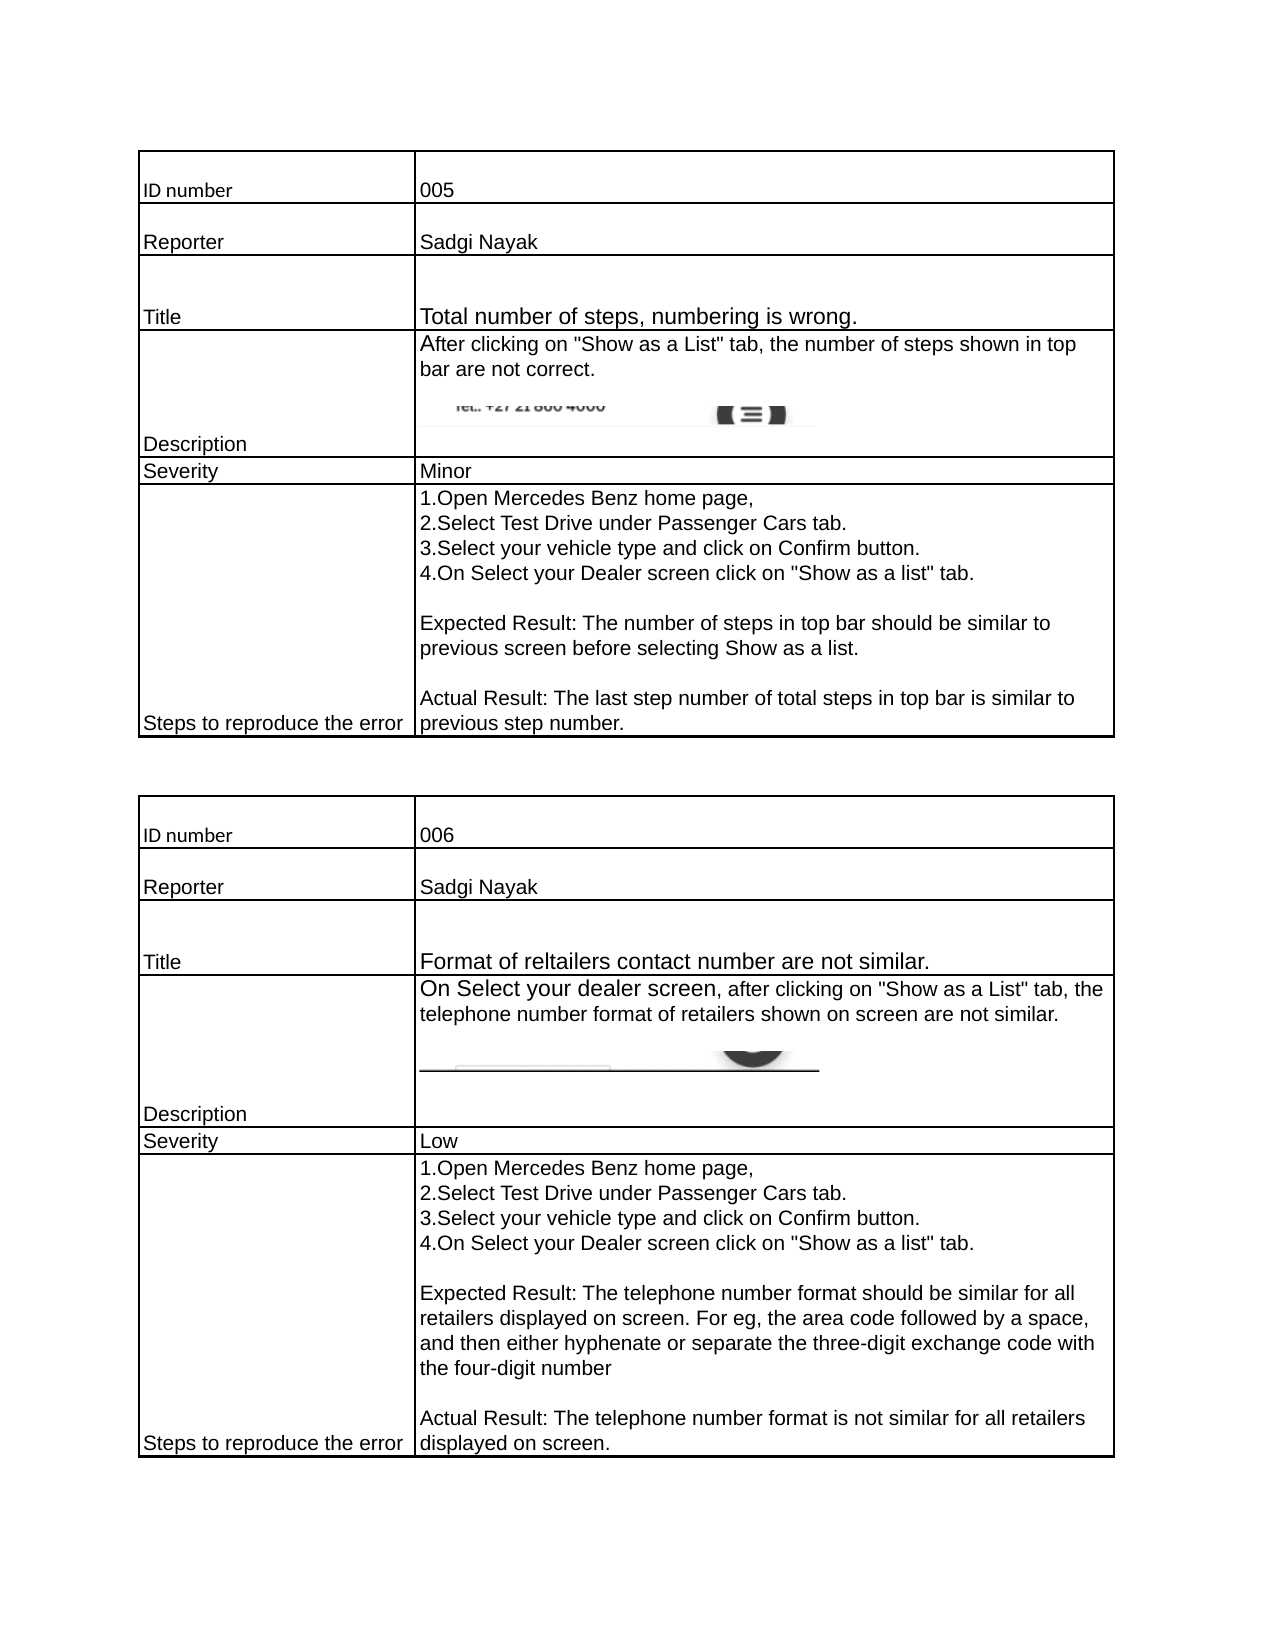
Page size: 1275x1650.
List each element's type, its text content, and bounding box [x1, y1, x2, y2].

table_cell Steps to reproduce the error [140, 485, 414, 735]
table_cell Low [416, 1128, 1113, 1153]
table_cell Sadgi Nayak [416, 204, 1113, 254]
table_cell Minor [416, 458, 1113, 483]
table_cell Steps to reproduce the error [140, 1155, 414, 1455]
table_cell Title [140, 901, 414, 974]
table_cell 1.Open Mercedes Benz home page, 2.Select Test Drive under Passenger Cars tab. 3.Select your vehicle type and click on Confirm button. 4.On Select your Dealer screen click on "Show as a list" tab. Expected Result: The number of steps in top bar should be similar to previous screen before selecting Show as a list. Actual Result: The last step number of total steps in top bar is similar to previous step number. [416, 485, 1113, 735]
table_cell After clicking on "Show as a List" tab, the number of steps shown in top bar are not correct. [416, 331, 1113, 456]
table_header 005 [416, 152, 1113, 202]
table_cell Total number of steps, numbering is wrong. [416, 256, 1113, 329]
table_cell Description [140, 331, 414, 456]
table_cell Reporter [140, 204, 414, 254]
table_cell 1.Open Mercedes Benz home page, 2.Select Test Drive under Passenger Cars tab. 3.Select your vehicle type and click on Confirm button. 4.On Select your Dealer screen click on "Show as a list" tab. Expected Result: The telephone number format should be similar for all retailers displayed on screen. For eg, the area code followed by a space, and then either hyphenate or separate the three-digit exchange code with the four-digit number Actual Result: The telephone number format is not similar for all retailers displayed on screen. [416, 1155, 1113, 1455]
table_cell Severity [140, 458, 414, 483]
table_cell Title [140, 256, 414, 329]
table_cell On Select your dealer screen, after clicking on "Show as a List" tab, the telephone number format of retailers shown on screen are not similar. [416, 976, 1113, 1126]
table_header 006 [416, 797, 1113, 847]
table_cell Format of reltailers contact number are not similar. [416, 901, 1113, 974]
table_cell Reporter [140, 849, 414, 899]
table_header ID number [140, 152, 414, 202]
table_cell Description [140, 976, 414, 1126]
table_cell Sadgi Nayak [416, 849, 1113, 899]
table_header ID number [140, 797, 414, 847]
table_cell Severity [140, 1128, 414, 1153]
